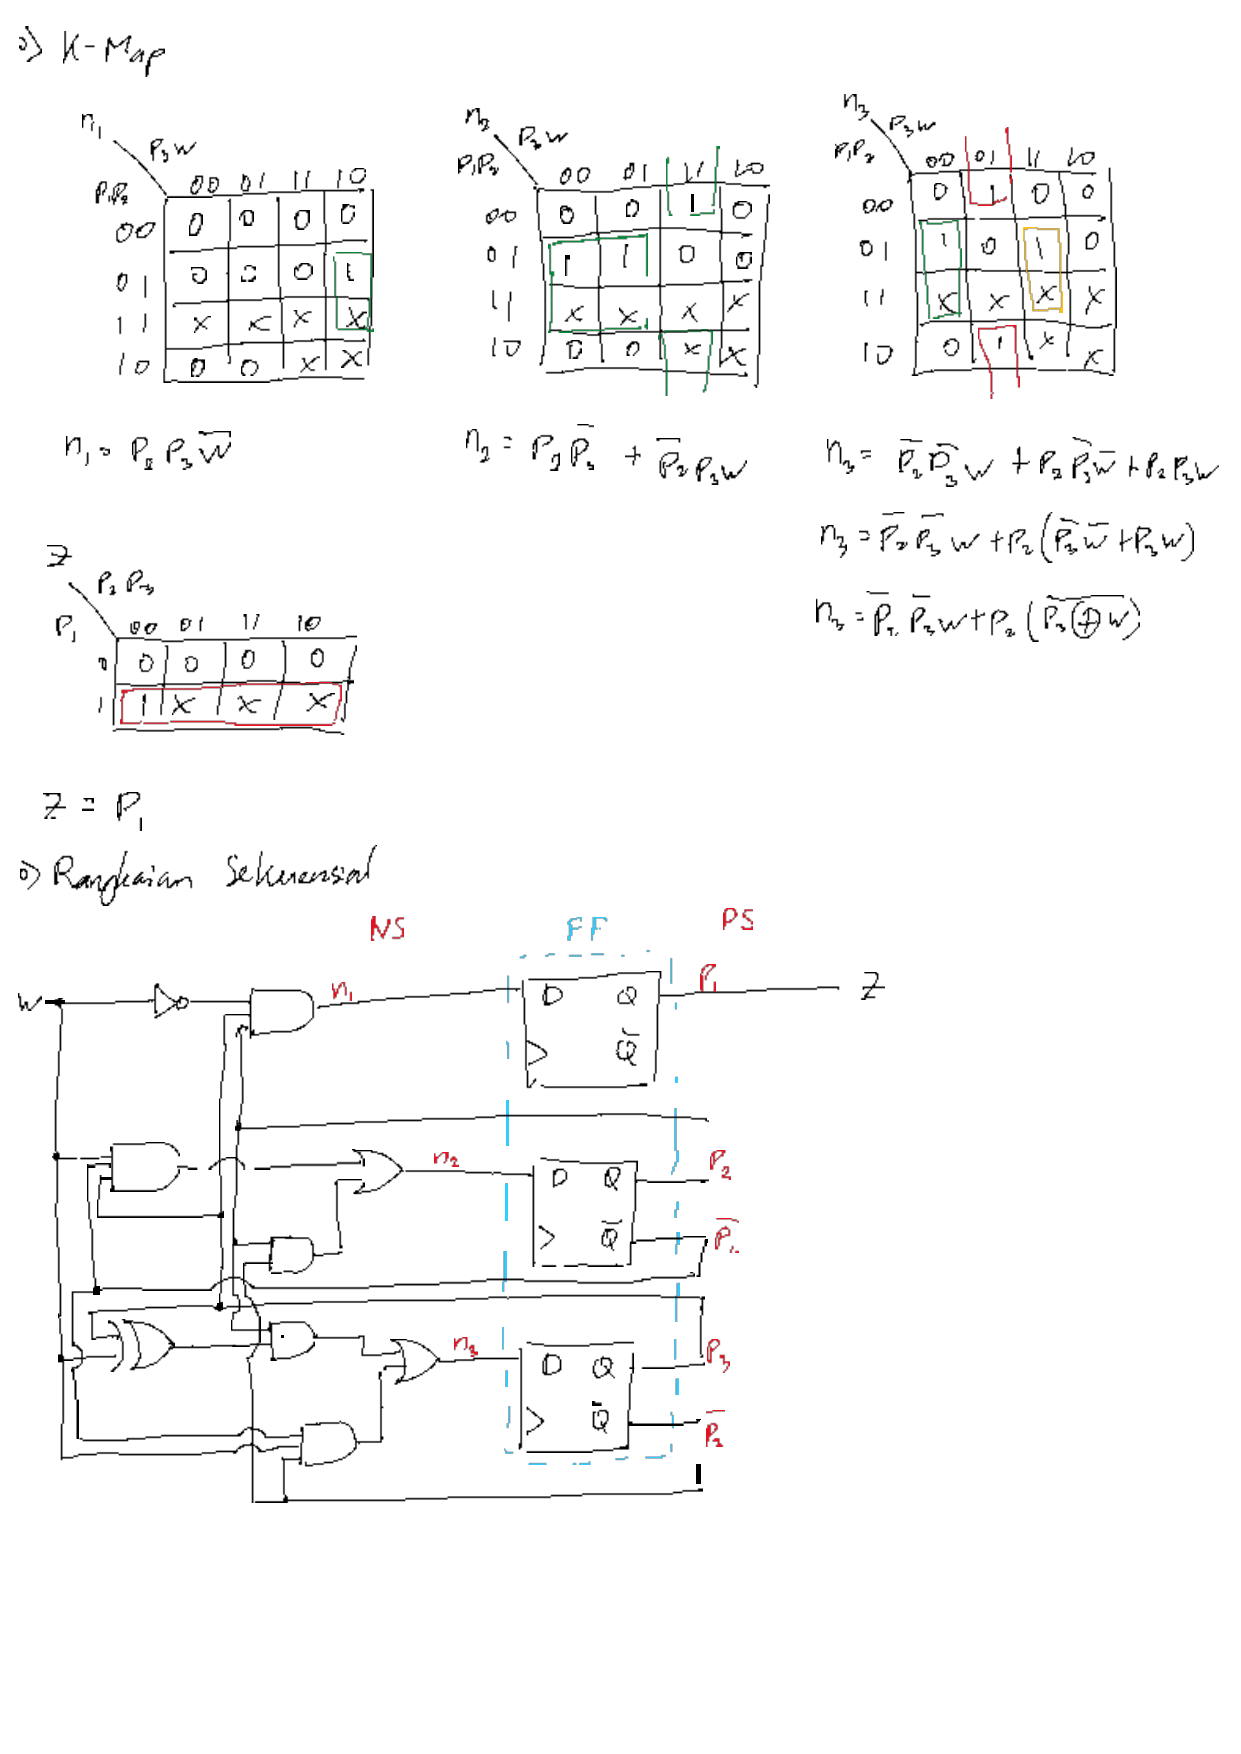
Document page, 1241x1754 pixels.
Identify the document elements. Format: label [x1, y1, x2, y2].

picture [827, 439, 871, 474]
picture [132, 431, 231, 470]
picture [19, 26, 42, 62]
picture [371, 916, 404, 941]
picture [706, 1410, 725, 1447]
picture [971, 595, 1140, 642]
picture [859, 512, 1194, 563]
picture [821, 525, 847, 558]
picture [723, 908, 753, 930]
picture [20, 845, 377, 906]
picture [63, 31, 165, 77]
picture [835, 94, 1117, 399]
picture [466, 429, 560, 471]
picture [1040, 437, 1219, 485]
picture [82, 114, 374, 383]
picture [715, 1218, 739, 1253]
picture [458, 108, 770, 396]
picture [707, 1339, 730, 1373]
picture [899, 439, 1030, 487]
picture [18, 993, 42, 1011]
picture [571, 424, 594, 470]
picture [66, 436, 110, 466]
picture [117, 792, 142, 831]
picture [82, 798, 94, 811]
picture [625, 438, 747, 485]
picture [710, 1150, 731, 1180]
picture [45, 917, 885, 1503]
picture [47, 545, 357, 735]
picture [43, 793, 66, 819]
picture [816, 591, 967, 636]
